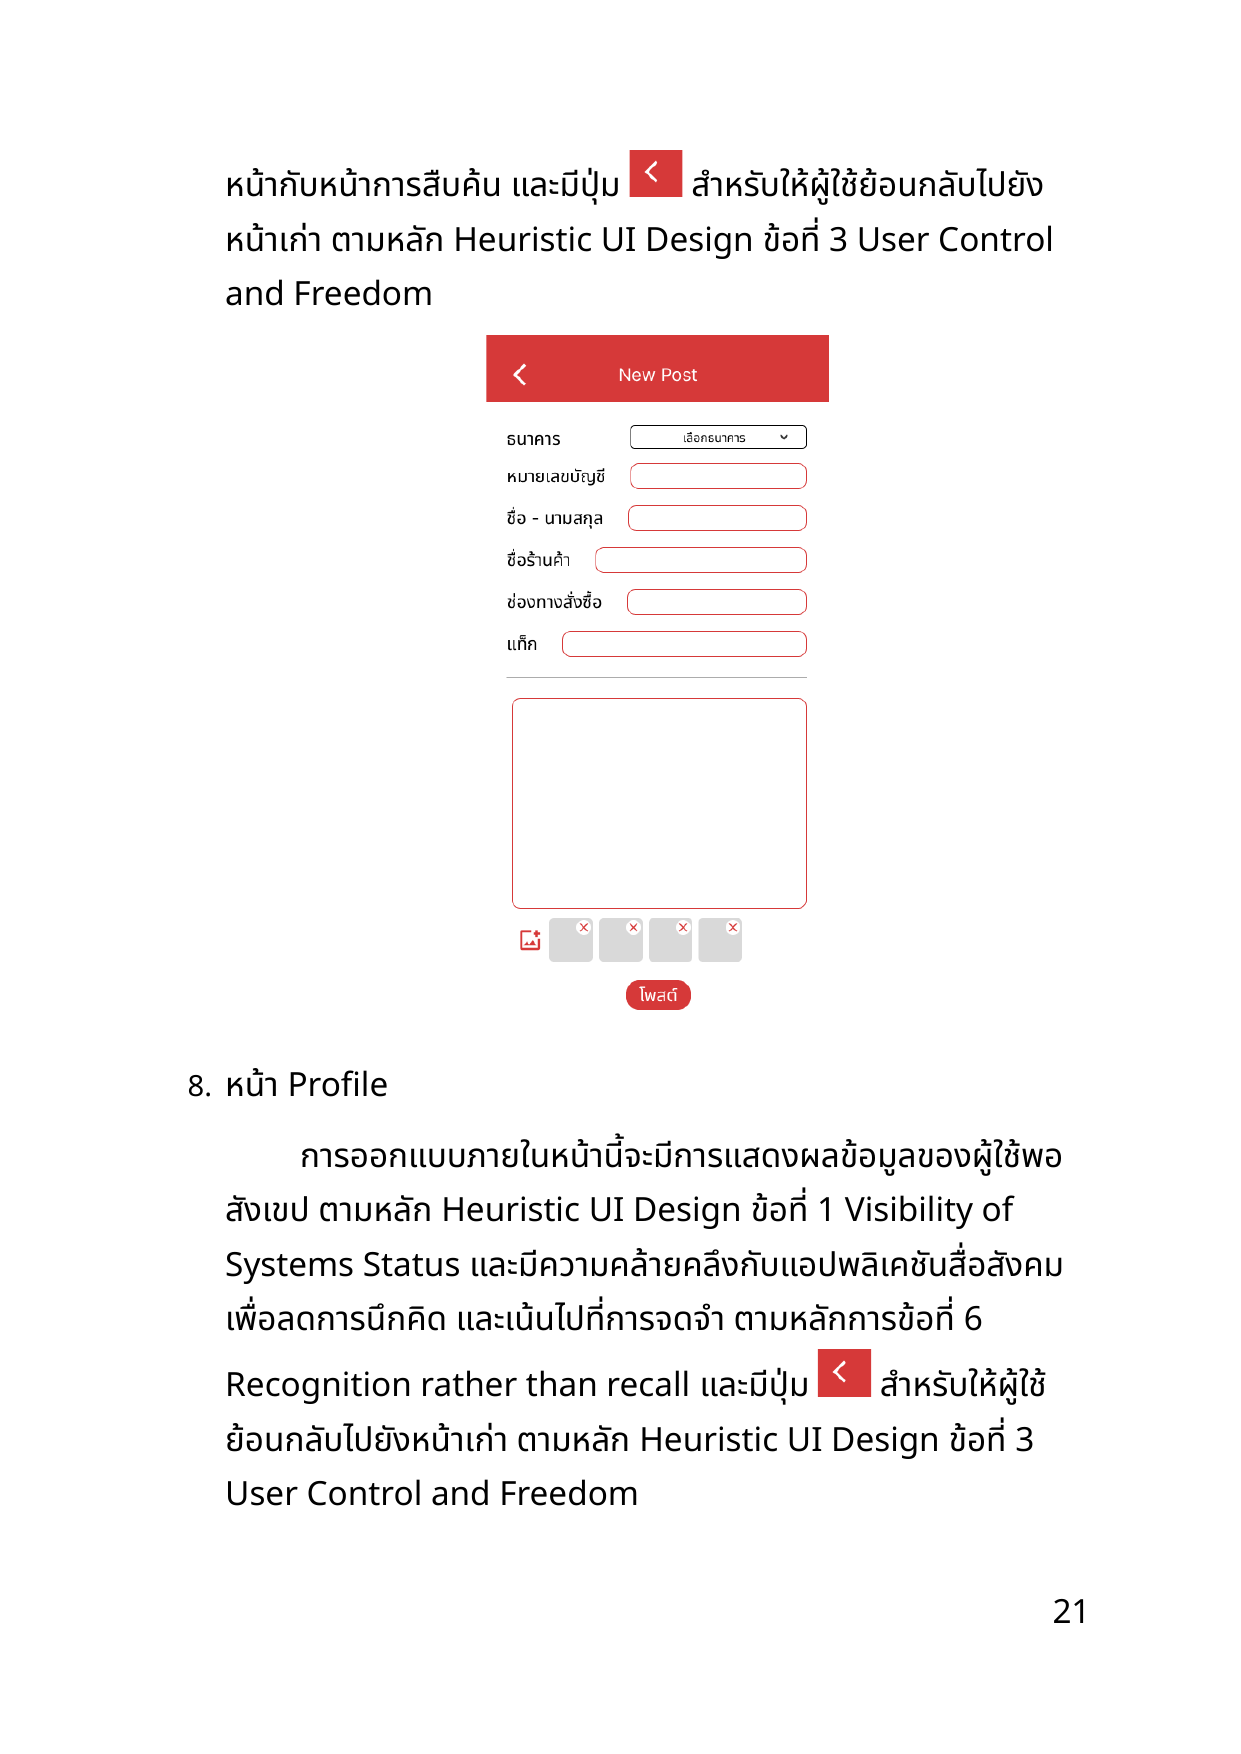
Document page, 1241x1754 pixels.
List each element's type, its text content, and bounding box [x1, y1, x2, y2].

picture [486, 335, 829, 1041]
picture [817, 1349, 872, 1397]
list หน้า Profile [187, 1060, 1090, 1111]
picture [629, 150, 683, 197]
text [225, 150, 1090, 315]
text การออกแบบภายในหน้านี้จะมีการแสดงผลข้อมูลของผู้ใช้พอสังเขป ตามหลัก Heuristic UI Design ข้อที่ 1 Visibility of Systems Status และมีความคล้ายคลึงกับแอปพลิเคชันสื่อสังคม เพื่อลดการนึกคิด และเน้นไปที่การจดจำ ตามหลักการข้อที่ 6 Recognition rather than recall และมีปุ่ม สำหรับให้ผู้ใช้ย้อนกลับไปยังหน้าเก่า ตามหลัก Heuristic UI Design ข้อที่ 3 User Control and Freedom [225, 1132, 1090, 1515]
